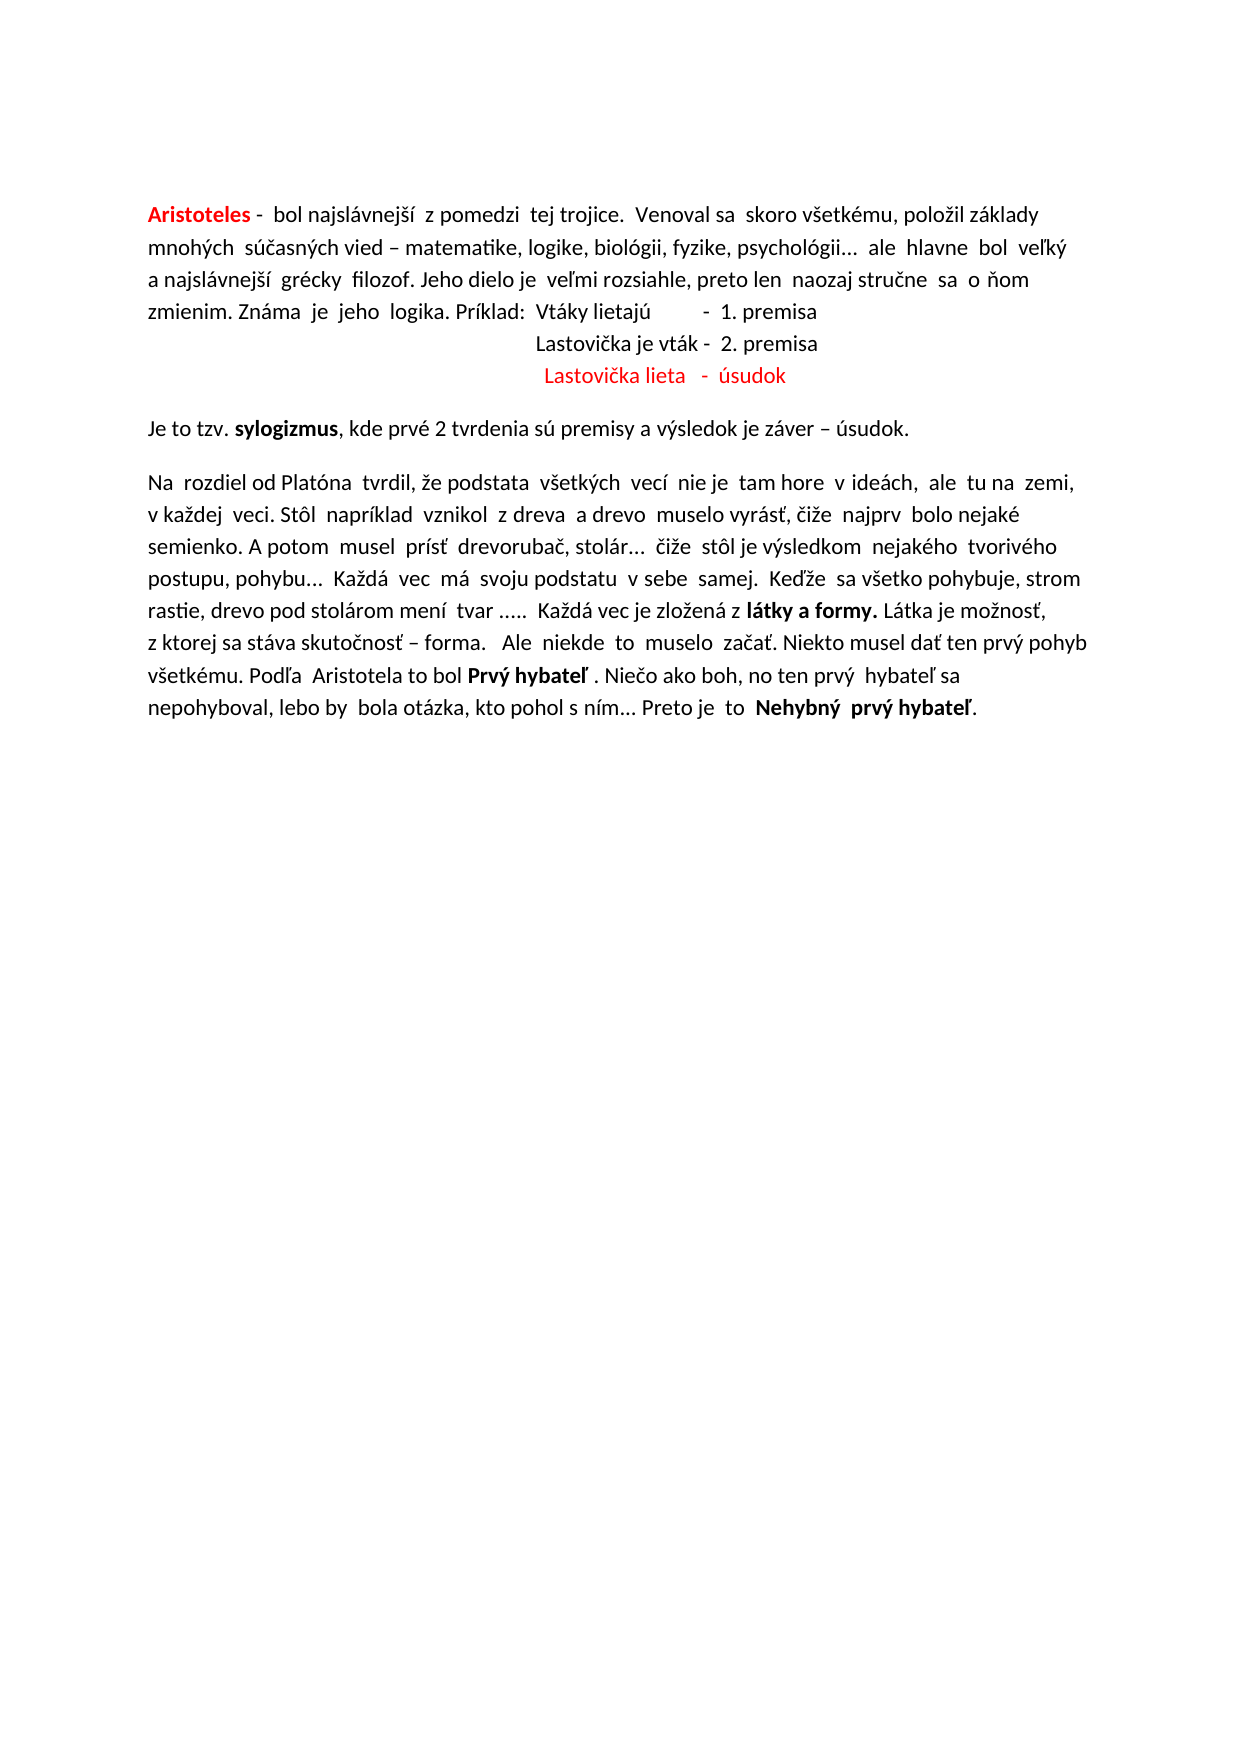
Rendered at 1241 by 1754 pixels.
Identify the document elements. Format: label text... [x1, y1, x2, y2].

text Na rozdiel od Platóna tvrdil, že podstata všetkých vecí nie je tam hore v ideách, ale tu na zemi, v každej veci. Stôl napríklad vznikol z dreva a drevo muselo vyrásť, čiže najprv bolo nejaké semienko. A potom musel prísť drevorubač, stolár... čiže stôl je výsledkom nejakého tvorivého postupu, pohybu... Každá vec má svoju podstatu v sebe samej. Keďže sa všetko pohybuje, strom rastie, drevo pod stolárom mení tvar ..... Každá vec je zložená z látky a formy. Látka je možnosť, z ktorej sa stáva skutočnosť – forma. Ale niekde to muselo začať. Niekto musel dať ten prvý pohyb všetkému. Podľa Aristotela to bol Prvý hybateľ . Niečo ako boh, no ten prvý hybateľ sa nepohyboval, lebo by bola otázka, kto pohol s ním... Preto je to Nehybný prvý hybateľ. [148, 468, 1093, 721]
text Aristoteles - bol najslávnejší z pomedzi tej trojice. Venoval sa skoro všetkému, položil základy mnohých súčasných vied – matematike, logike, biológii, fyzike, psychológii... ale hlavne bol veľký a najslávnejší grécky filozof. Jeho dielo je veľmi rozsiahle, preto len naozaj stručne sa o ňom zmienim. Známa je jeho logika. Príklad: Vtáky lietajú - 1. premisa Lastovička je vták - 2. premisa Lastovička lieta - úsudok [148, 201, 1093, 389]
text Je to tzv. sylogizmus, kde prvé 2 tvrdenia sú premisy a výsledok je záver – úsudok. [148, 414, 1093, 443]
